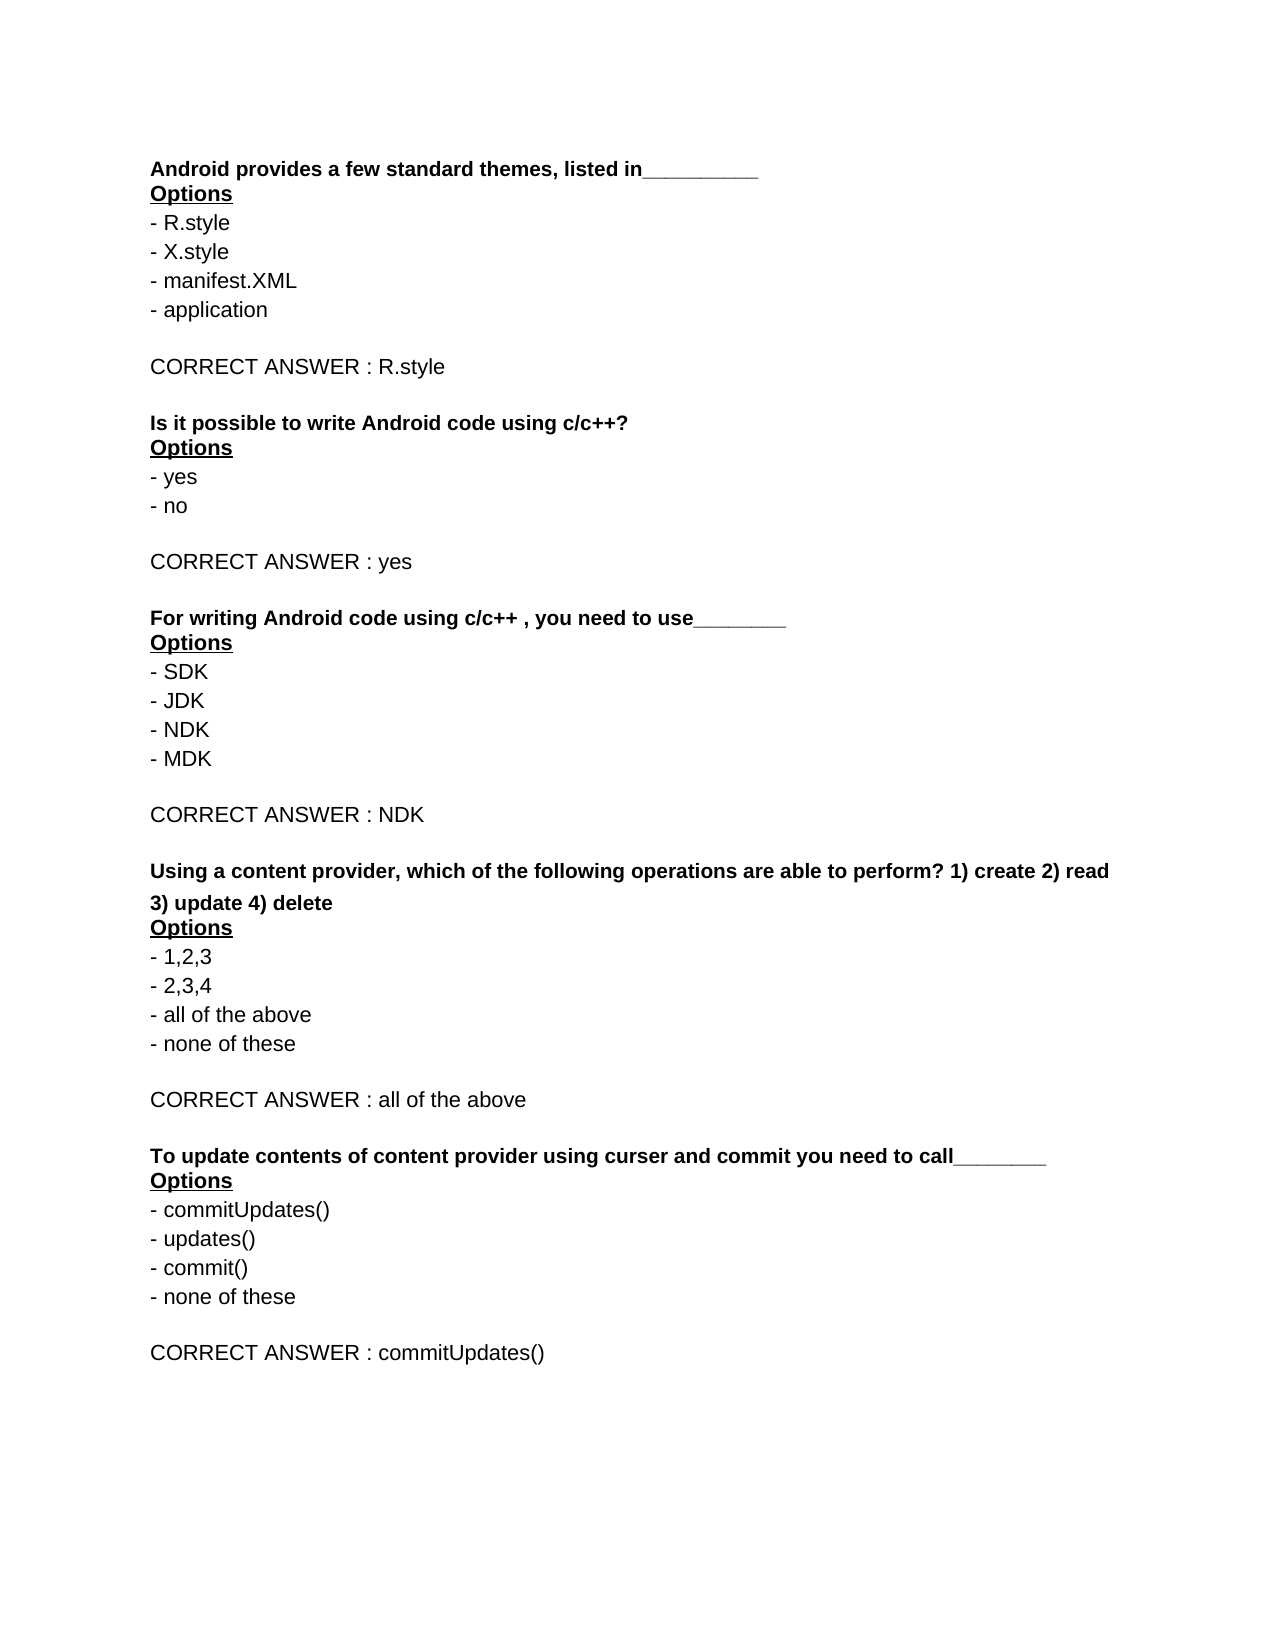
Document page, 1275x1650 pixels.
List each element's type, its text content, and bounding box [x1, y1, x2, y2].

subtitle For writing Android code using c/c++ , you need to use________ [150, 599, 1125, 630]
subtitle Is it possible to write Android code using c/c++? [150, 403, 1125, 434]
text Options - R.style - X.style - manifest.XML - application CORRECT ANSWER : R.style [150, 181, 1125, 379]
text Options - SDK - JDK - NDK - MDK CORRECT ANSWER : NDK [150, 630, 1125, 827]
subtitle To update contents of content provider using curser and commit you need to call________ [150, 1137, 1125, 1168]
text Options - 1,2,3 - 2,3,4 - all of the above - none of these CORRECT ANSWER : all of the above [150, 914, 1125, 1112]
subtitle Android provides a few standard themes, listed in__________ [150, 150, 1125, 181]
subtitle Using a content provider, which of the following operations are able to perform? 1) create 2) read 3) update 4) delete [150, 852, 1125, 914]
text Options - yes - no CORRECT ANSWER : yes [150, 434, 1125, 574]
text Options - commitUpdates() - updates() - commit() - none of these CORRECT ANSWER : commitUpdates() [150, 1168, 1125, 1365]
